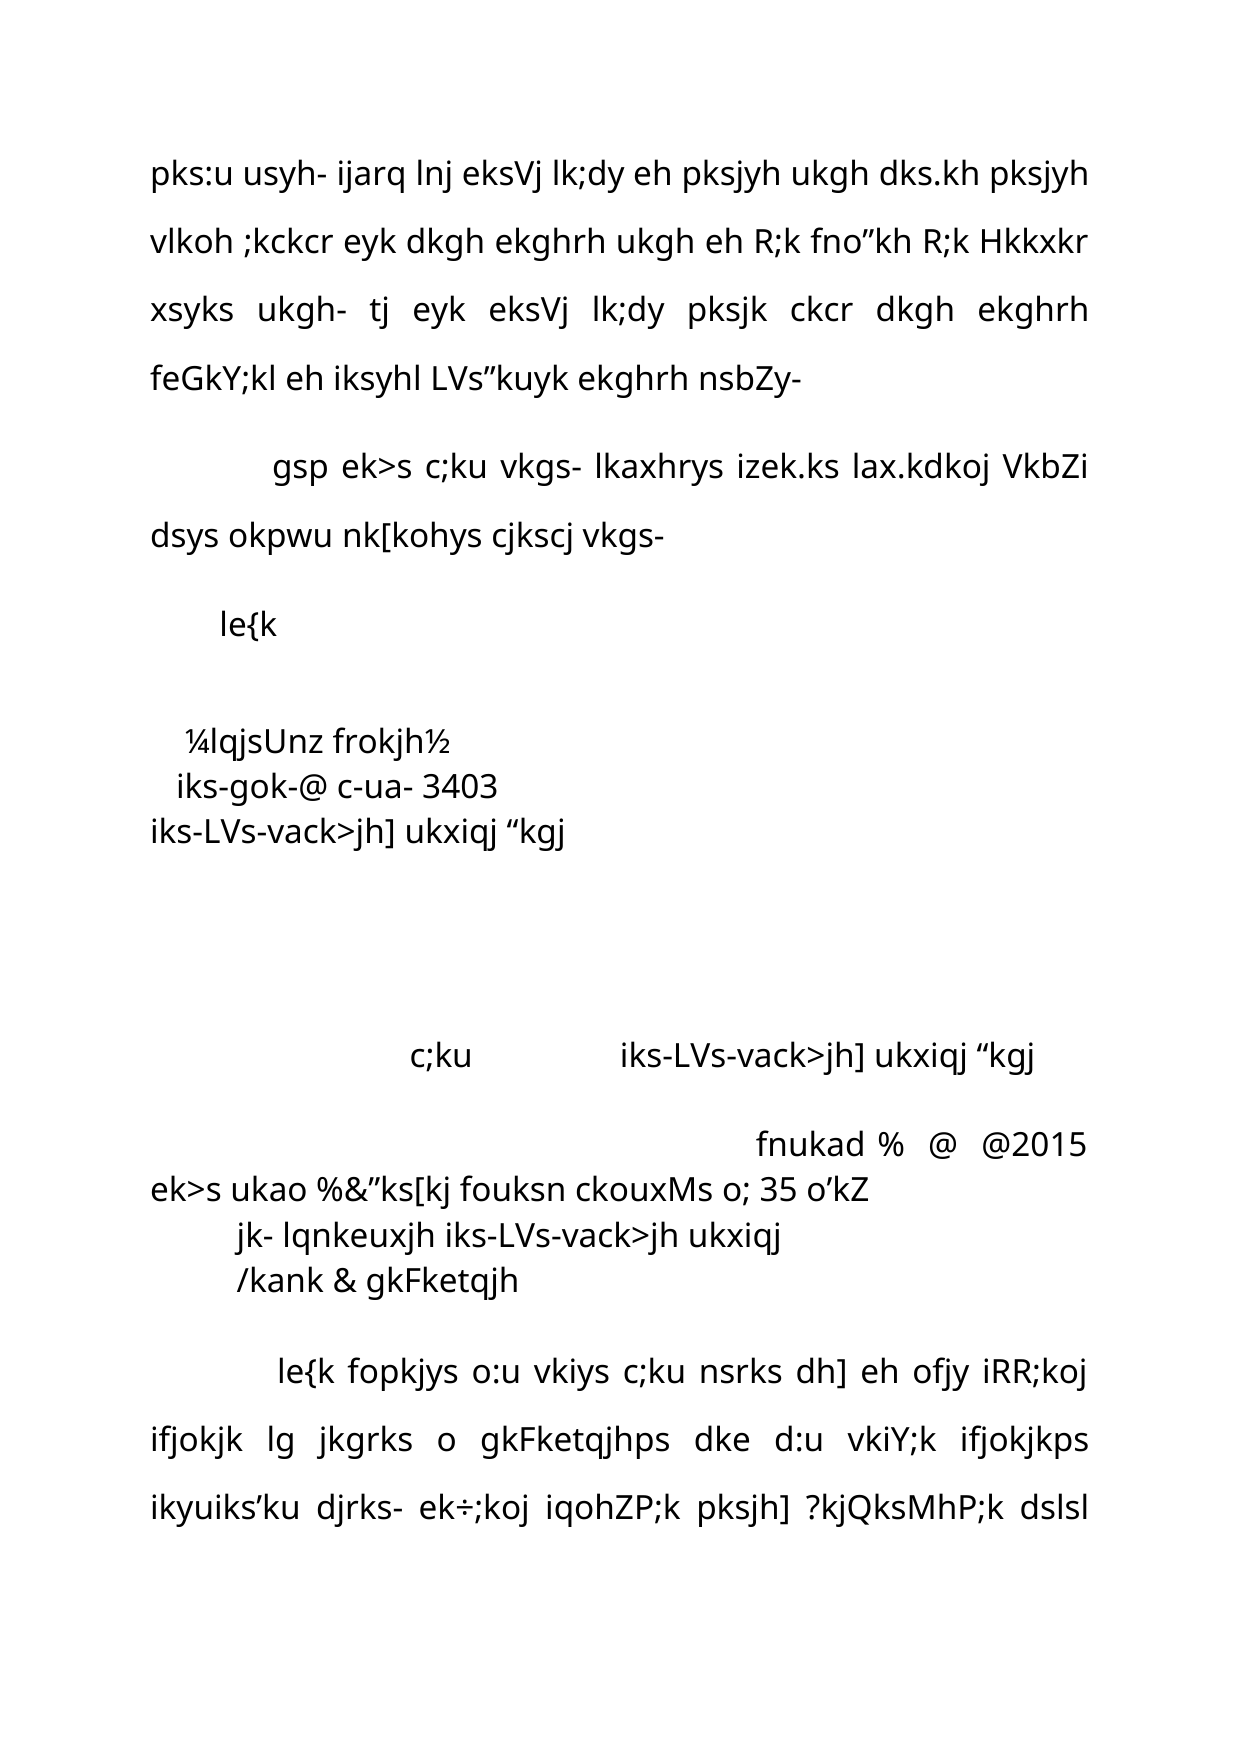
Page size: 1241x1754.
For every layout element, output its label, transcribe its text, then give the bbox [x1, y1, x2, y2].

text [150, 1348, 1090, 1529]
text iks-LVs-vack>jh] ukxiqj “kgj [150, 808, 1090, 854]
text c;ku iks-LVs-vack>jh] ukxiqj “kgj [150, 1032, 1090, 1077]
text ¼lqjsUnz frokjh½ [150, 717, 1090, 763]
text fnukad % @ @2015 ek>s ukao %&”ks[kj fouksn ckouxMs o; 35 o’kZ [150, 1121, 1090, 1211]
text le{k [150, 600, 1090, 646]
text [150, 150, 1090, 400]
text jk- lqnkeuxjh iks-LVs-vack>jh ukxiqj [150, 1211, 1090, 1257]
text gsp ek>s c;ku vkgs- lkaxhrys izek.ks lax.kdkoj VkbZi dsys okpwu nk[kohys cjkscj vkgs- [150, 443, 1090, 557]
text /kank & gkFketqjh [150, 1257, 1090, 1302]
text iks-gok-@ c-ua- 3403 [150, 763, 1090, 808]
